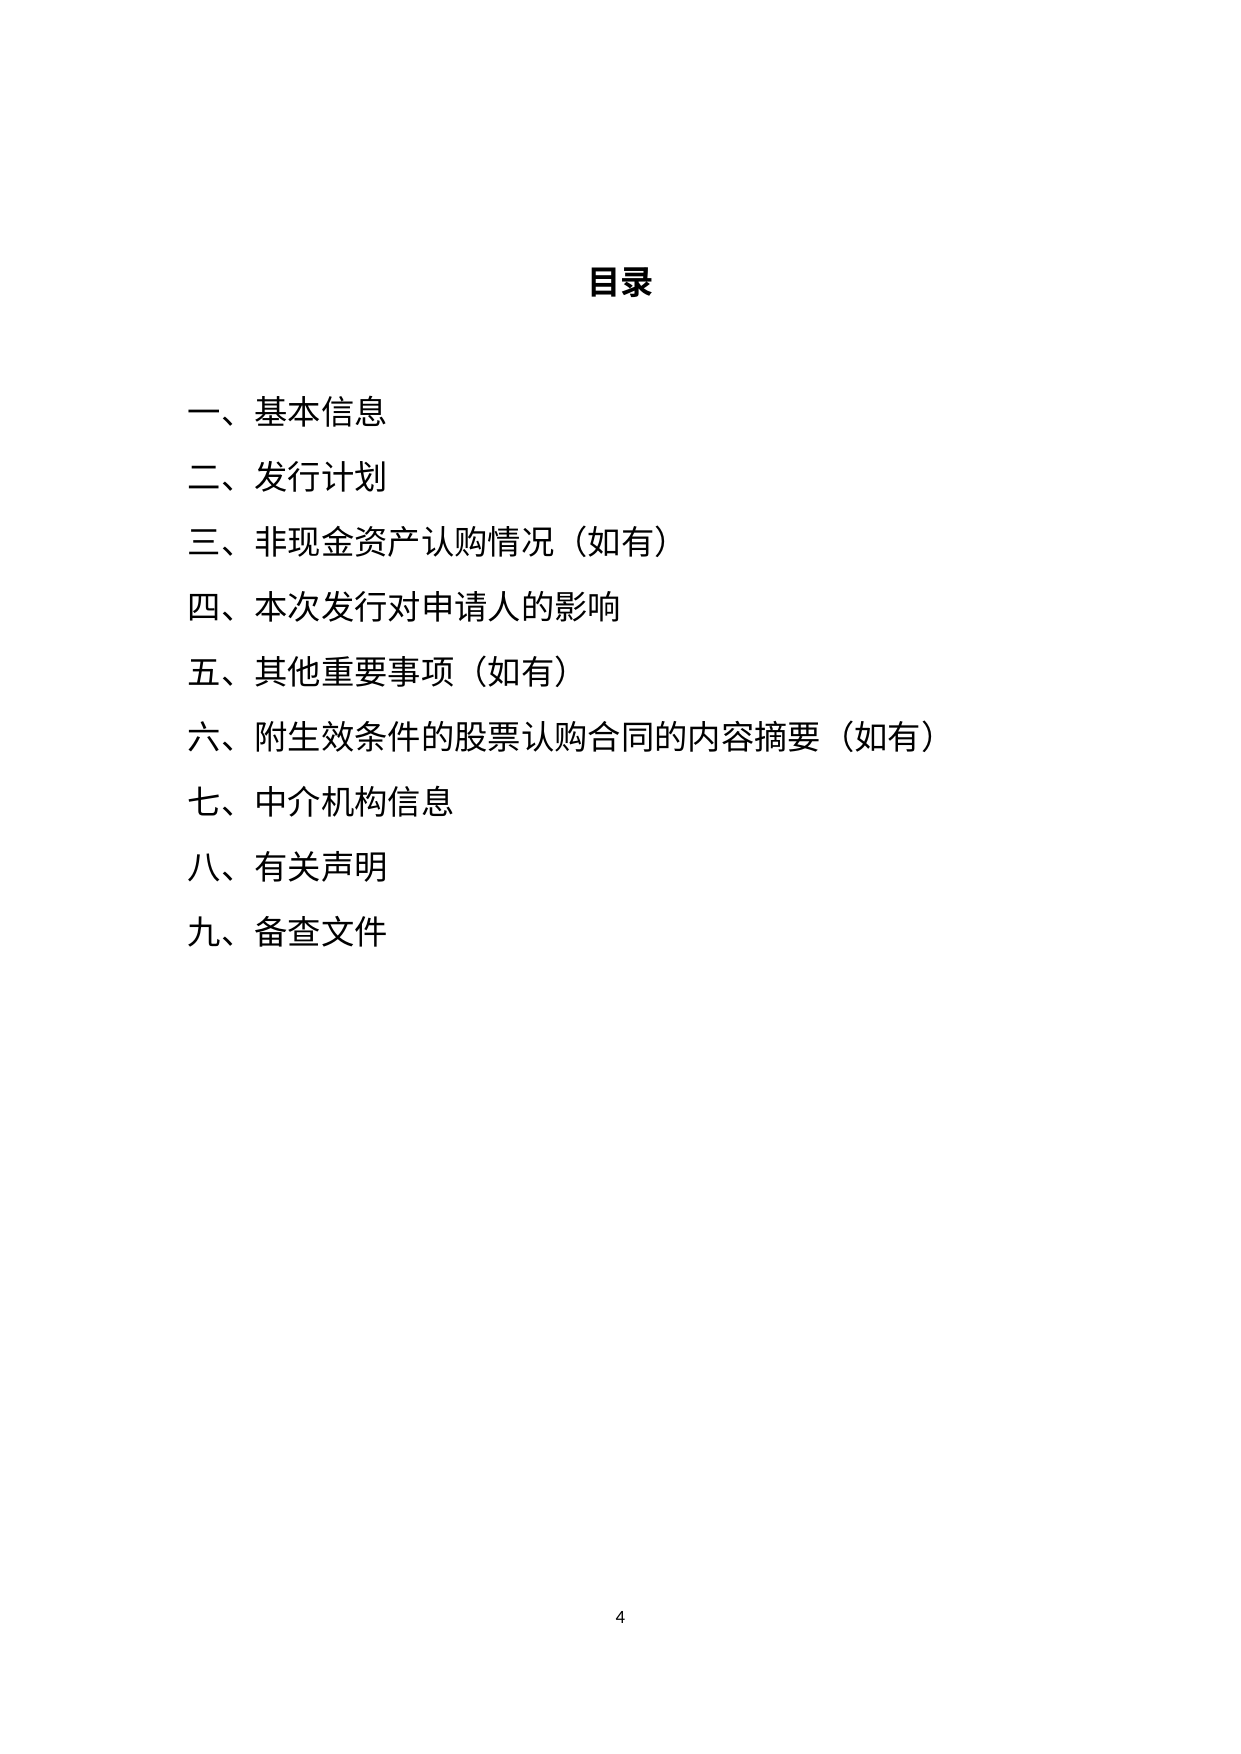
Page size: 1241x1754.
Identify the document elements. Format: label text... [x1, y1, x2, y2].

text 六、附生效条件的股票认购合同的内容摘要（如有） [187, 702, 1053, 767]
text 九、备查文件 [187, 897, 1053, 962]
text 五、其他重要事项（如有） [187, 637, 1053, 702]
text 一、基本信息 [187, 377, 1053, 442]
text 目录 [187, 247, 1053, 312]
text 三、非现金资产认购情况（如有） [187, 507, 1053, 572]
text 四、本次发行对申请人的影响 [187, 572, 1053, 637]
text 八、有关声明 [187, 832, 1053, 897]
text 二、发行计划 [187, 442, 1053, 507]
text 七、中介机构信息 [187, 767, 1053, 832]
